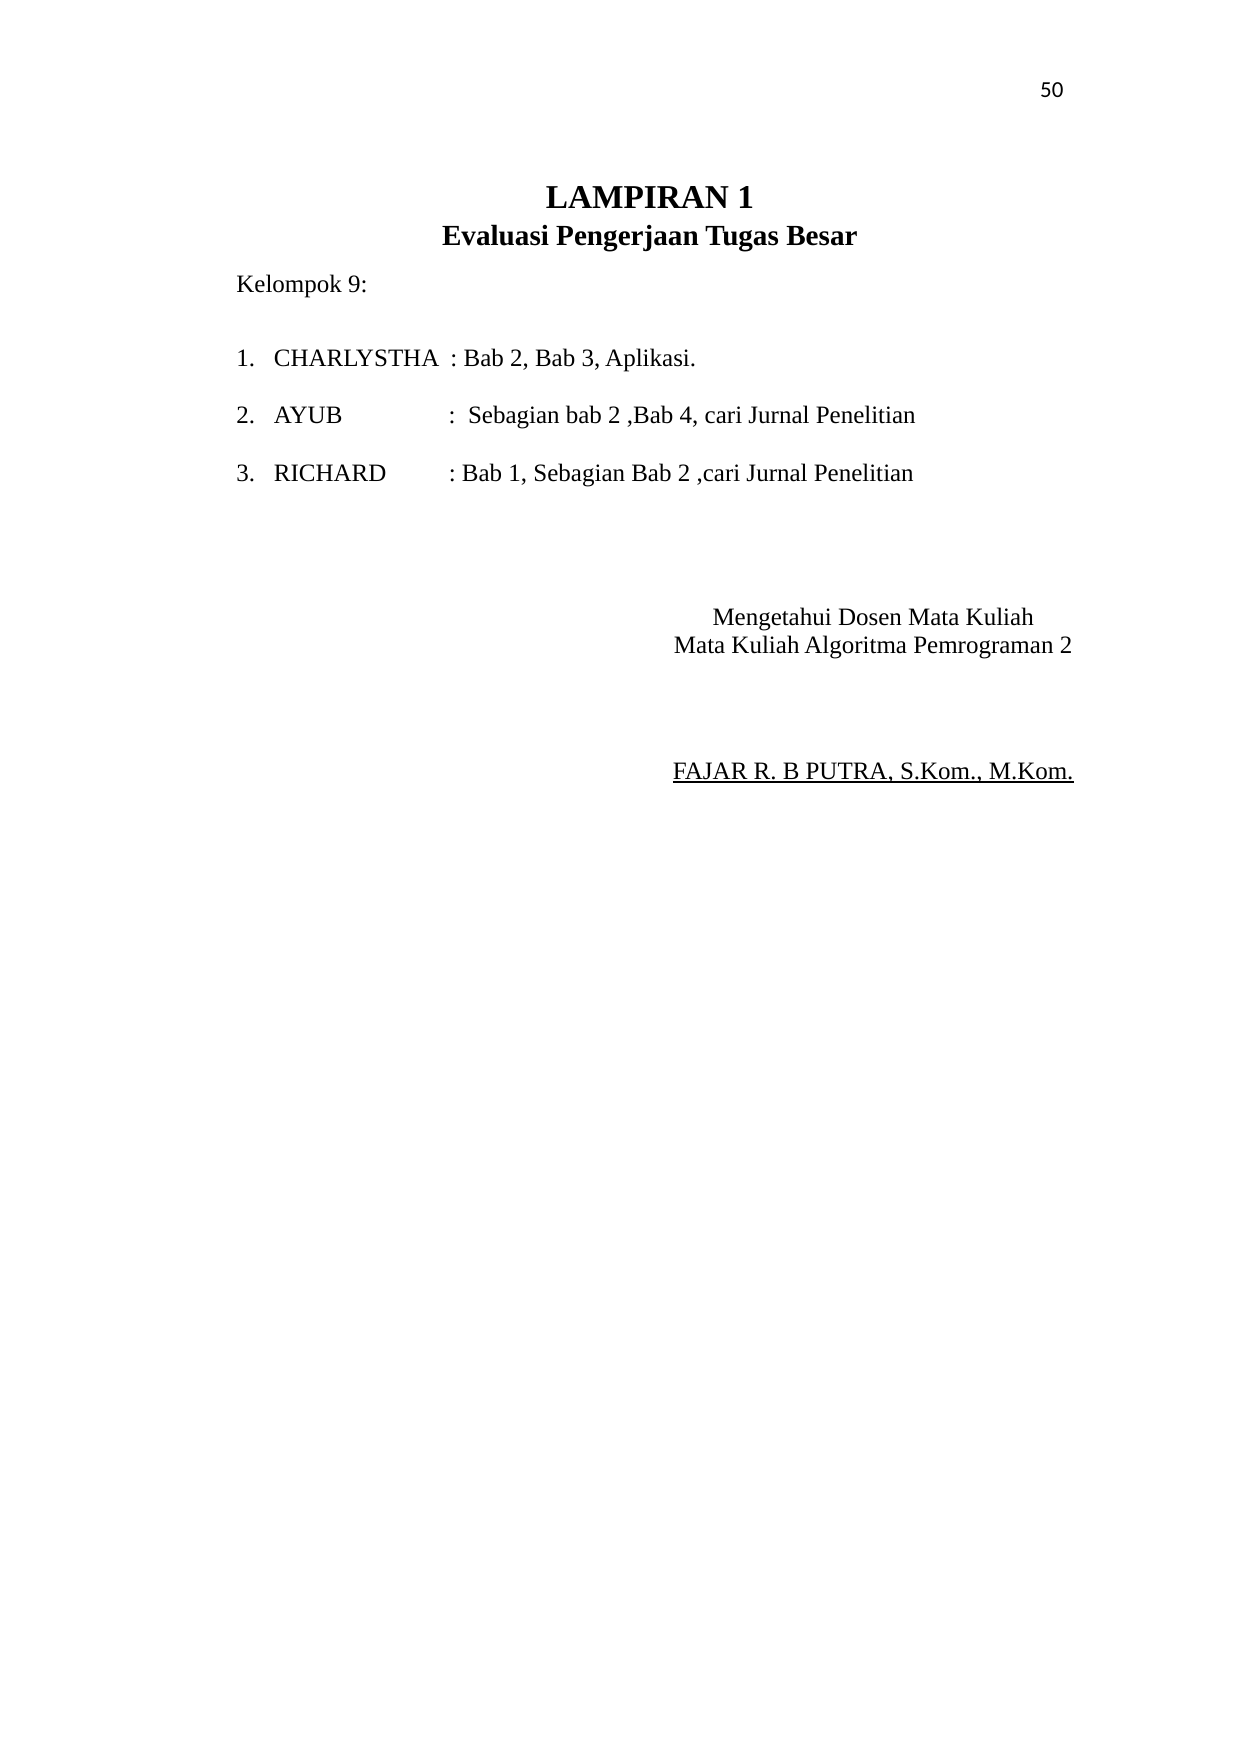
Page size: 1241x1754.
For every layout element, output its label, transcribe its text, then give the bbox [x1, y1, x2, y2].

text Evaluasi Pengerjaan Tugas Besar [236, 218, 1063, 252]
text Kelompok 9: [236, 269, 1063, 297]
list CHARLYSTHA : Bab 2, Bab 3, Aplikasi. [236, 343, 1063, 372]
list RICHARD : Bab 1, Sebagian Bab 2 ,cari Jurnal Penelitian [236, 458, 1063, 487]
subtitle LAMPIRAN 1 [236, 177, 1063, 216]
list AYUB : Sebagian bab 2 ,Bab 4, cari Jurnal Penelitian [236, 400, 1063, 429]
